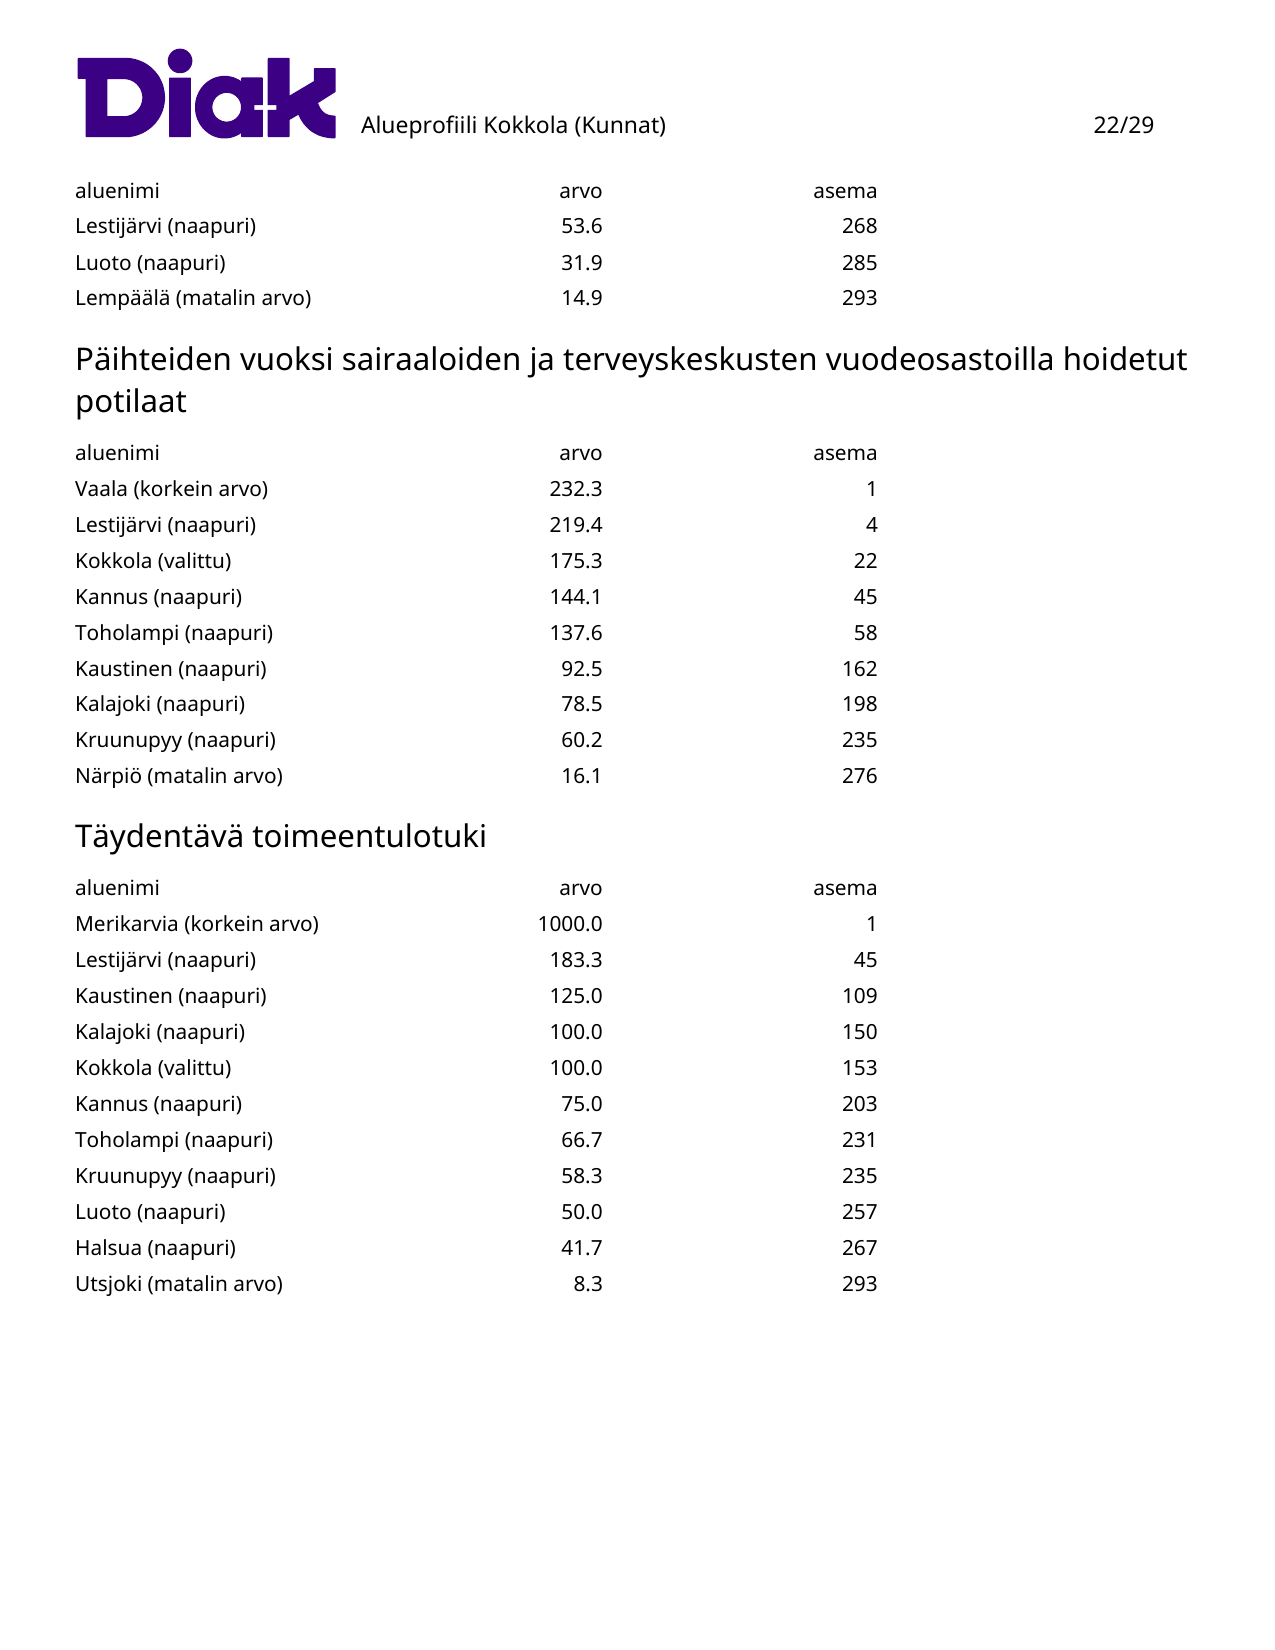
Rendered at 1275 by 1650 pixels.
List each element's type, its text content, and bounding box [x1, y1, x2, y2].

table_cell 1000.0 [339, 906, 614, 941]
table_cell Kokkola (valittu) [64, 542, 339, 578]
table_cell Kruunupyy (naapuri) [64, 1157, 339, 1193]
table_header arvo [339, 172, 614, 208]
table_cell 137.6 [339, 614, 614, 650]
table_cell 150 [614, 1013, 889, 1049]
table_cell 100.0 [339, 1049, 614, 1085]
table_cell 31.9 [339, 244, 614, 280]
table_cell 153 [614, 1049, 889, 1085]
table_cell 22 [614, 542, 889, 578]
subtitle Päihteiden vuoksi sairaaloiden ja terveyskeskusten vuodeosastoilla hoidetut potilaat [75, 337, 1200, 422]
table_cell Lempäälä (matalin arvo) [64, 280, 339, 316]
table_cell 198 [614, 686, 889, 722]
subtitle Täydentävä toimeentulotuki [75, 814, 1200, 857]
table_cell 8.3 [339, 1265, 614, 1301]
table_cell Vaala (korkein arvo) [64, 470, 339, 506]
table_cell 100.0 [339, 1013, 614, 1049]
table_cell 183.3 [339, 941, 614, 977]
table_cell 231 [614, 1121, 889, 1157]
table_cell 219.4 [339, 506, 614, 542]
table_cell 285 [614, 244, 889, 280]
table_cell Halsua (naapuri) [64, 1229, 339, 1265]
table_cell Toholampi (naapuri) [64, 614, 339, 650]
table_header aluenimi [64, 870, 339, 906]
table_header asema [614, 172, 889, 208]
table_cell 1 [614, 470, 889, 506]
table_header arvo [339, 434, 614, 470]
table_cell Kaustinen (naapuri) [64, 978, 339, 1013]
table_cell Kannus (naapuri) [64, 578, 339, 614]
table_cell 92.5 [339, 650, 614, 686]
table_cell 75.0 [339, 1085, 614, 1121]
table_header aluenimi [64, 434, 339, 470]
table_cell 14.9 [339, 280, 614, 316]
table_cell Närpiö (matalin arvo) [64, 758, 339, 794]
table_cell 235 [614, 722, 889, 758]
table_cell 125.0 [339, 978, 614, 1013]
table_cell 268 [614, 208, 889, 244]
table_cell 58.3 [339, 1157, 614, 1193]
table_cell Utsjoki (matalin arvo) [64, 1265, 339, 1301]
table_cell Kruunupyy (naapuri) [64, 722, 339, 758]
table_cell Kaustinen (naapuri) [64, 650, 339, 686]
table_cell Lestijärvi (naapuri) [64, 208, 339, 244]
table_header aluenimi [64, 172, 339, 208]
table_cell 66.7 [339, 1121, 614, 1157]
table_cell 109 [614, 978, 889, 1013]
table_cell Kokkola (valittu) [64, 1049, 339, 1085]
table_cell Luoto (naapuri) [64, 244, 339, 280]
table_cell 232.3 [339, 470, 614, 506]
table_cell 203 [614, 1085, 889, 1121]
table_cell Merikarvia (korkein arvo) [64, 906, 339, 941]
table_cell Kannus (naapuri) [64, 1085, 339, 1121]
table_cell 4 [614, 506, 889, 542]
table_cell 41.7 [339, 1229, 614, 1265]
table_cell 257 [614, 1193, 889, 1229]
table_cell 45 [614, 941, 889, 977]
table_cell Luoto (naapuri) [64, 1193, 339, 1229]
table_cell Lestijärvi (naapuri) [64, 506, 339, 542]
table_cell Toholampi (naapuri) [64, 1121, 339, 1157]
table_cell Kalajoki (naapuri) [64, 686, 339, 722]
table_cell 293 [614, 1265, 889, 1301]
table_cell 45 [614, 578, 889, 614]
table_header asema [614, 870, 889, 906]
table_cell 175.3 [339, 542, 614, 578]
table_cell 267 [614, 1229, 889, 1265]
table_cell 16.1 [339, 758, 614, 794]
table_cell 144.1 [339, 578, 614, 614]
table_header arvo [339, 870, 614, 906]
table_cell 162 [614, 650, 889, 686]
table_cell 78.5 [339, 686, 614, 722]
table_header asema [614, 434, 889, 470]
table_cell 58 [614, 614, 889, 650]
table_cell 1 [614, 906, 889, 941]
table_cell 276 [614, 758, 889, 794]
table_cell 235 [614, 1157, 889, 1193]
table_cell Lestijärvi (naapuri) [64, 941, 339, 977]
table_cell 60.2 [339, 722, 614, 758]
table_cell 53.6 [339, 208, 614, 244]
table_cell 293 [614, 280, 889, 316]
table_cell Kalajoki (naapuri) [64, 1013, 339, 1049]
table_cell 50.0 [339, 1193, 614, 1229]
